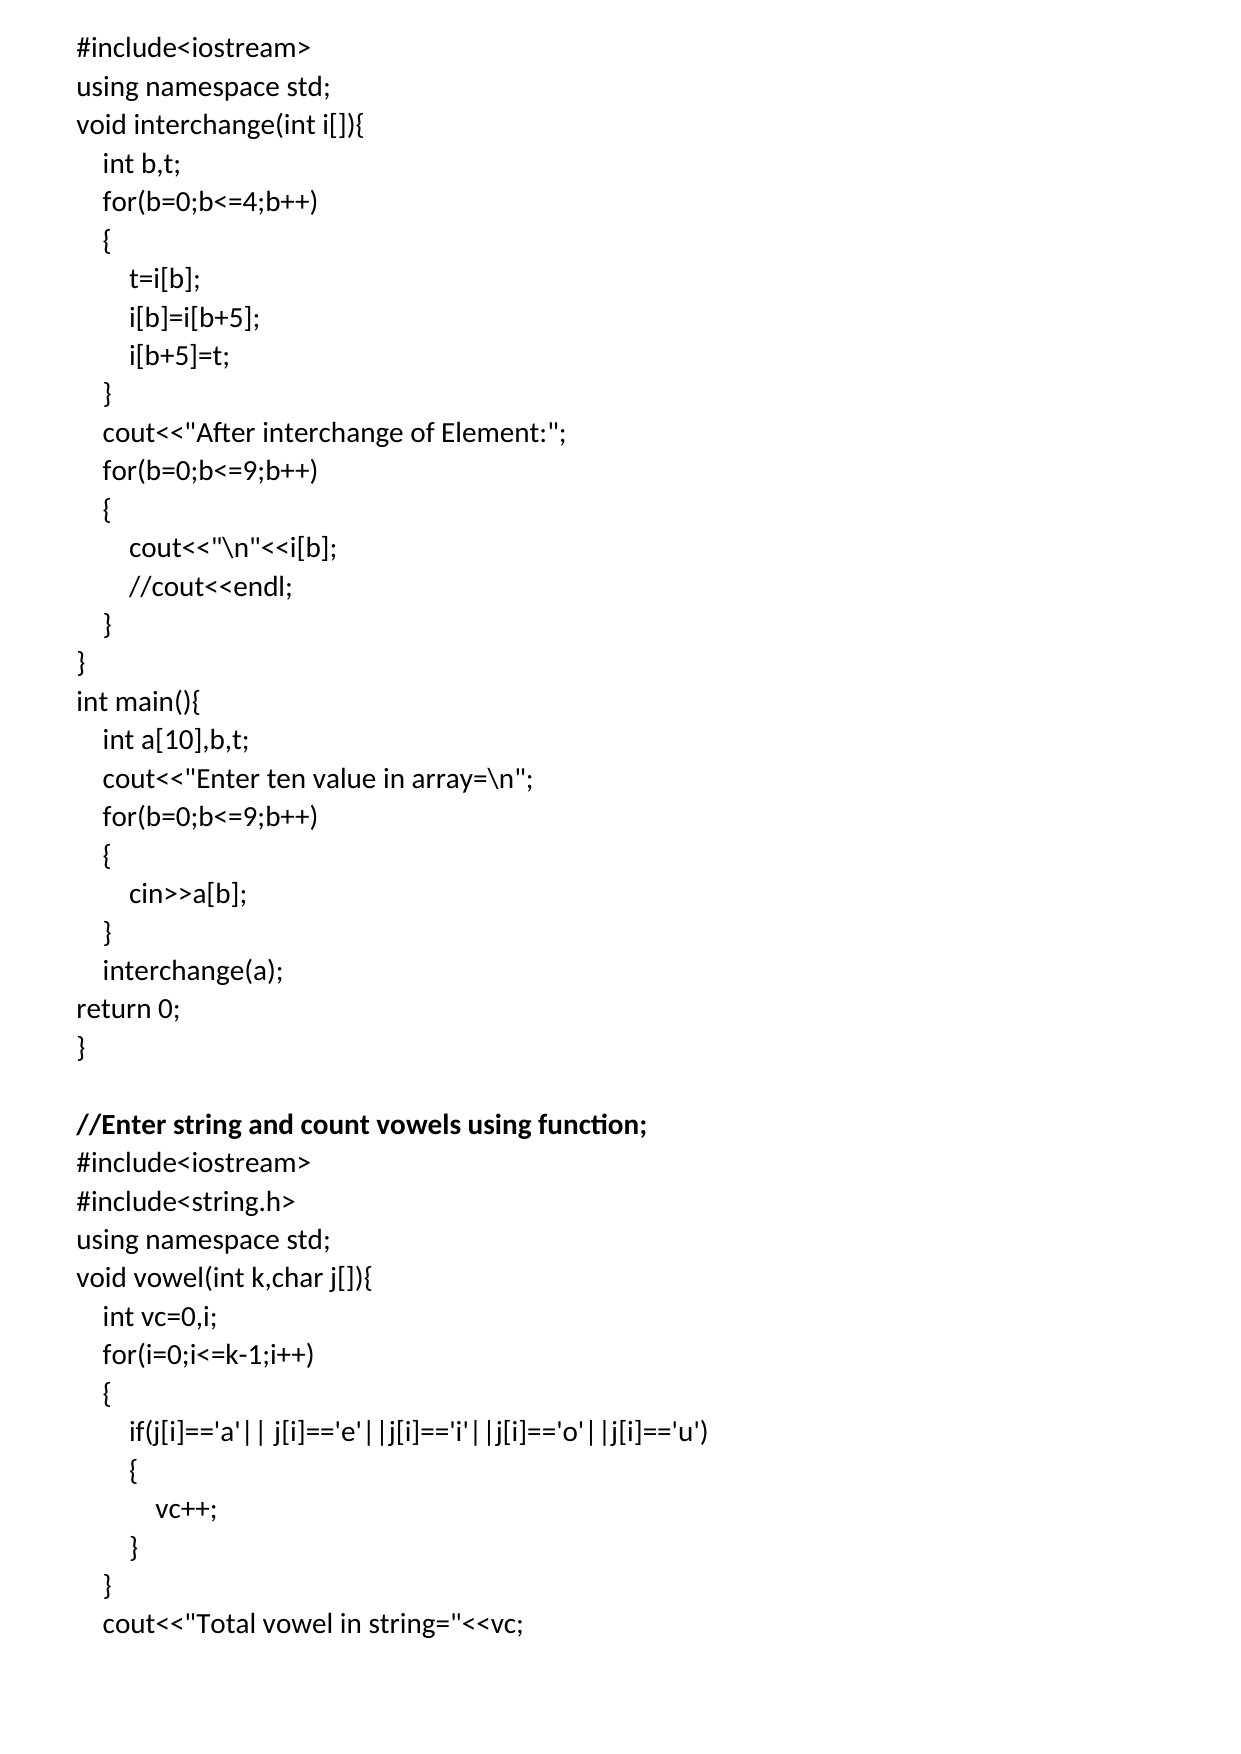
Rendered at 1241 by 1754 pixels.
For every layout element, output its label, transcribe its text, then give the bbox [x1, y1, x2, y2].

text for(b=0;b<=9;b++) [76, 452, 1184, 488]
text int vc=0,i; [76, 1298, 1184, 1334]
text using namespace std; [76, 68, 1184, 104]
text } [76, 644, 1184, 680]
text t=i[b]; [76, 260, 1184, 296]
text { [76, 1452, 1184, 1487]
text } [76, 1567, 1184, 1603]
text } [76, 1529, 1184, 1564]
text int main(){ [76, 683, 1184, 719]
text vc++; [76, 1490, 1184, 1526]
text { [76, 837, 1184, 872]
text { [76, 1375, 1184, 1411]
text int a[10],b,t; [76, 721, 1184, 757]
text } [76, 376, 1184, 411]
text { [76, 222, 1184, 257]
text } [76, 914, 1184, 949]
text #include<string.h> [76, 1183, 1184, 1218]
text //Enter string and count vowels using function; [76, 1106, 1184, 1141]
text int b,t; [76, 145, 1184, 181]
text return 0; [76, 991, 1184, 1026]
text //cout<<endl; [76, 568, 1184, 603]
text using namespace std; [76, 1221, 1184, 1257]
text #include<iostream> [76, 29, 1184, 65]
text for(b=0;b<=9;b++) [76, 798, 1184, 834]
text #include<iostream> [76, 1144, 1184, 1180]
text cout<<"After interchange of Element:"; [76, 414, 1184, 449]
text cin>>a[b]; [76, 875, 1184, 911]
text for(b=0;b<=4;b++) [76, 183, 1184, 219]
text i[b]=i[b+5]; [76, 299, 1184, 334]
text void vowel(int k,char j[]){ [76, 1259, 1184, 1295]
text cout<<"\n"<<i[b]; [76, 529, 1184, 565]
text cout<<"Enter ten value in array=\n"; [76, 760, 1184, 796]
text cout<<"Total vowel in string="<<vc; [76, 1606, 1184, 1641]
text { [76, 491, 1184, 526]
text i[b+5]=t; [76, 337, 1184, 373]
text for(i=0;i<=k-1;i++) [76, 1336, 1184, 1372]
text } [76, 1029, 1184, 1064]
text } [76, 606, 1184, 642]
text void interchange(int i[]){ [76, 106, 1184, 142]
text interchange(a); [76, 952, 1184, 988]
text if(j[i]=='a'|| j[i]=='e'||j[i]=='i'||j[i]=='o'||j[i]=='u') [76, 1413, 1184, 1449]
